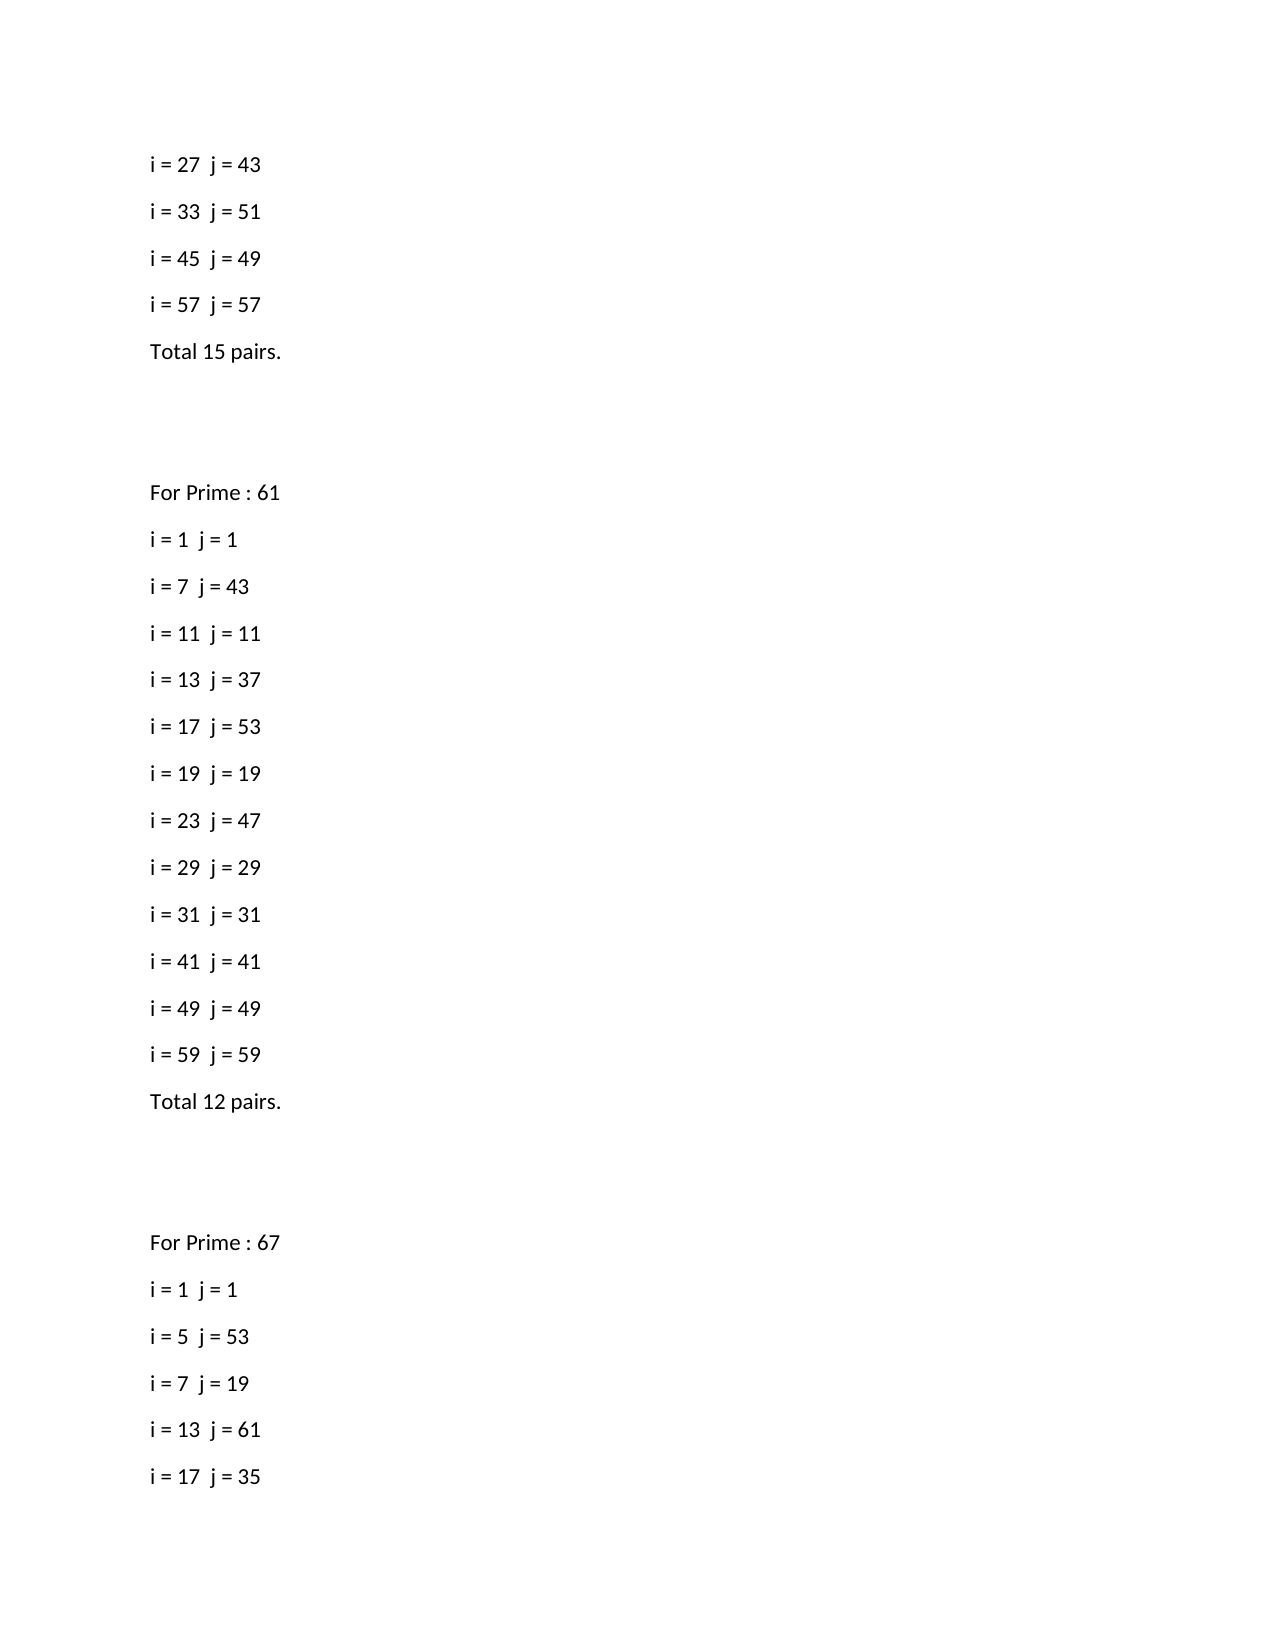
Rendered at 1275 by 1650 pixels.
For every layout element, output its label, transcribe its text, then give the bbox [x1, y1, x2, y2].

text i = 57 j = 57 [150, 291, 1125, 319]
text i = 13 j = 37 [150, 666, 1125, 694]
text i = 29 j = 29 [150, 853, 1125, 881]
text For Prime : 67 [150, 1228, 1125, 1256]
text i = 17 j = 53 [150, 712, 1125, 741]
text i = 27 j = 43 [150, 150, 1125, 178]
text i = 17 j = 35 [150, 1462, 1125, 1491]
text i = 33 j = 51 [150, 197, 1125, 225]
text i = 7 j = 43 [150, 572, 1125, 600]
text i = 7 j = 19 [150, 1369, 1125, 1397]
text Total 15 pairs. [150, 337, 1125, 366]
text i = 13 j = 61 [150, 1416, 1125, 1444]
text i = 45 j = 49 [150, 244, 1125, 272]
text Total 12 pairs. [150, 1087, 1125, 1116]
text i = 23 j = 47 [150, 806, 1125, 834]
text i = 31 j = 31 [150, 900, 1125, 928]
text i = 11 j = 11 [150, 619, 1125, 647]
text i = 1 j = 1 [150, 1275, 1125, 1303]
text i = 5 j = 53 [150, 1322, 1125, 1350]
text i = 59 j = 59 [150, 1041, 1125, 1069]
text i = 1 j = 1 [150, 525, 1125, 553]
text i = 41 j = 41 [150, 947, 1125, 975]
text For Prime : 61 [150, 478, 1125, 506]
text i = 49 j = 49 [150, 994, 1125, 1022]
text i = 19 j = 19 [150, 759, 1125, 787]
